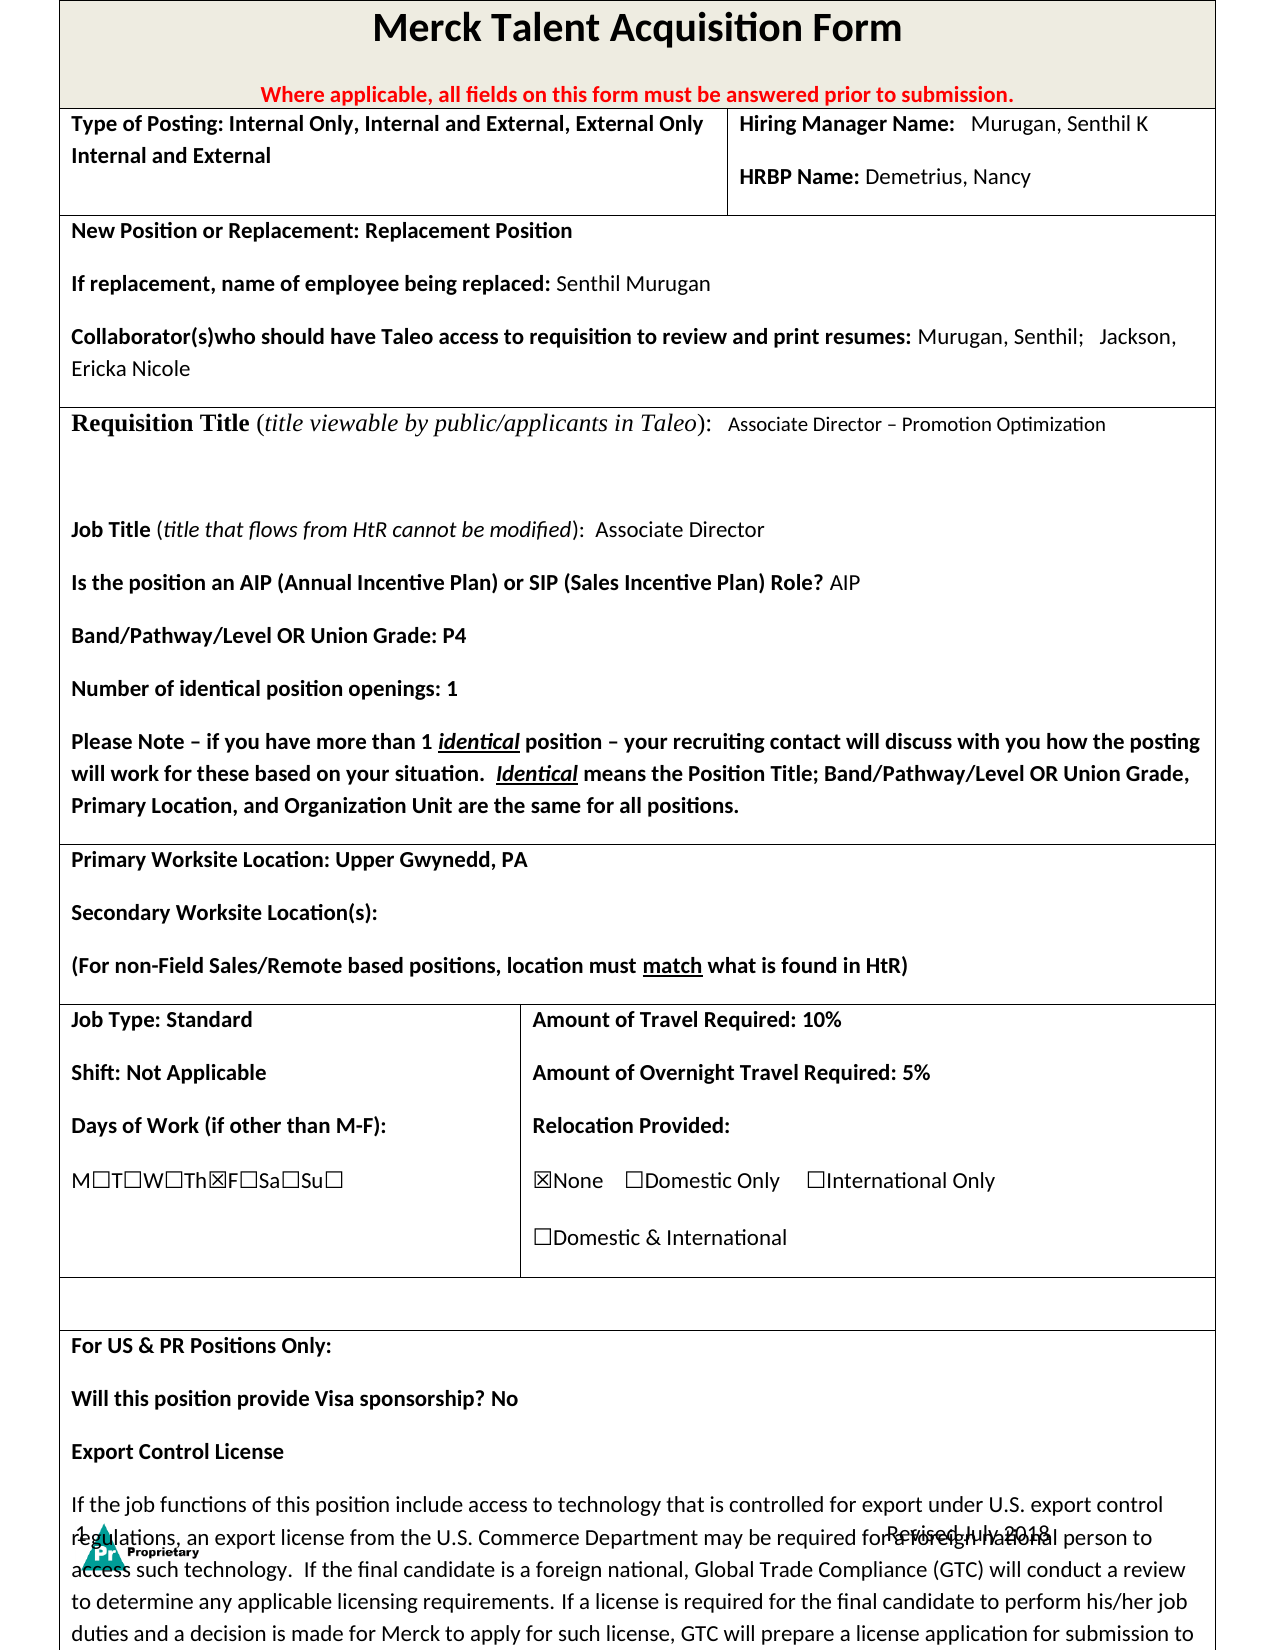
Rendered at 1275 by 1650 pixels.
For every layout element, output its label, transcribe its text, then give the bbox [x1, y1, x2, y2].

table_cell Job Type: Shift: Days of Work (if other than M-F): MTWThFSaSu [60, 1005, 520, 1277]
table_cell Requisition Title (title viewable by public/applicants in Taleo): Associate Director – Promotion Optimization Job Title (title that flows from HtR cannot be modified): Associate Director Is the position an AIP (Annual Incentive Plan) or SIP (Sales Incentive Plan) Role? Band/Pathway/Level OR Union Grade: P4 Number of identical position openings: 1 Please Note – if you have more than 1 identical position – your recruiting contact will discuss with you how the posting will work for these based on your situation. Identical means the Position Title; Band/Pathway/Level OR Union Grade, Primary Location, and Organization Unit are the same for all positions. [60, 408, 1215, 844]
table_cell [60, 1278, 1215, 1330]
table_header Merck Talent Acquisition Form Where applicable, all fields on this form must be answered prior to submission. [60, 1, 1215, 108]
table_cell Type of Posting: Internal Only, Internal and External, External Only [60, 109, 727, 215]
table_cell Hiring Manager Name: Murugan, Senthil K HRBP Name: Demetrius, Nancy [728, 109, 1215, 215]
table_cell Primary Worksite Location: Upper Gwynedd, PA Secondary Worksite Location(s): (For non-Field Sales/Remote based positions, location must match what is found in HtR) [60, 845, 1215, 1004]
table_cell Amount of Travel Required: Amount of Overnight Travel Required: Relocation Provided: None Domestic Only International Only Domestic & International [521, 1005, 1215, 1277]
table_cell For US & PR Positions Only: Will this position provide Visa sponsorship? Export Control License If the job functions of this position include access to technology that is controlled for export under U.S. export control regulations, an export license from the U.S. Commerce Department may be required for a foreign national person to access such technology. If the final candidate is a foreign national, Global Trade Compliance (GTC) will conduct a review to determine any applicable licensing requirements. If a license is required for the final candidate to perform his/her job duties and a decision is made for Merck to apply for such license, GTC will prepare a license application for submission to the Commerce Department based on information about the job position and the foreign national candidate to be collected and provided by the Hiring Manager. The licensing process typically takes about 3-4 months and involve legal fees that are charged to the Hiring Department. Licenses are typically issued for a 4-year period but can be renewed as necessary. If you have any questions please contact GTC: 1gltraex@merck.com.” Will this position sponsor an Export Control License? [60, 1331, 1215, 1650]
table_cell New Position or Replacement: If replacement, name of employee being replaced: Senthil Murugan Collaborator(s)who should have Taleo access to requisition to review and print resumes: Murugan, Senthil; Jackson, Ericka Nicole [60, 216, 1215, 407]
